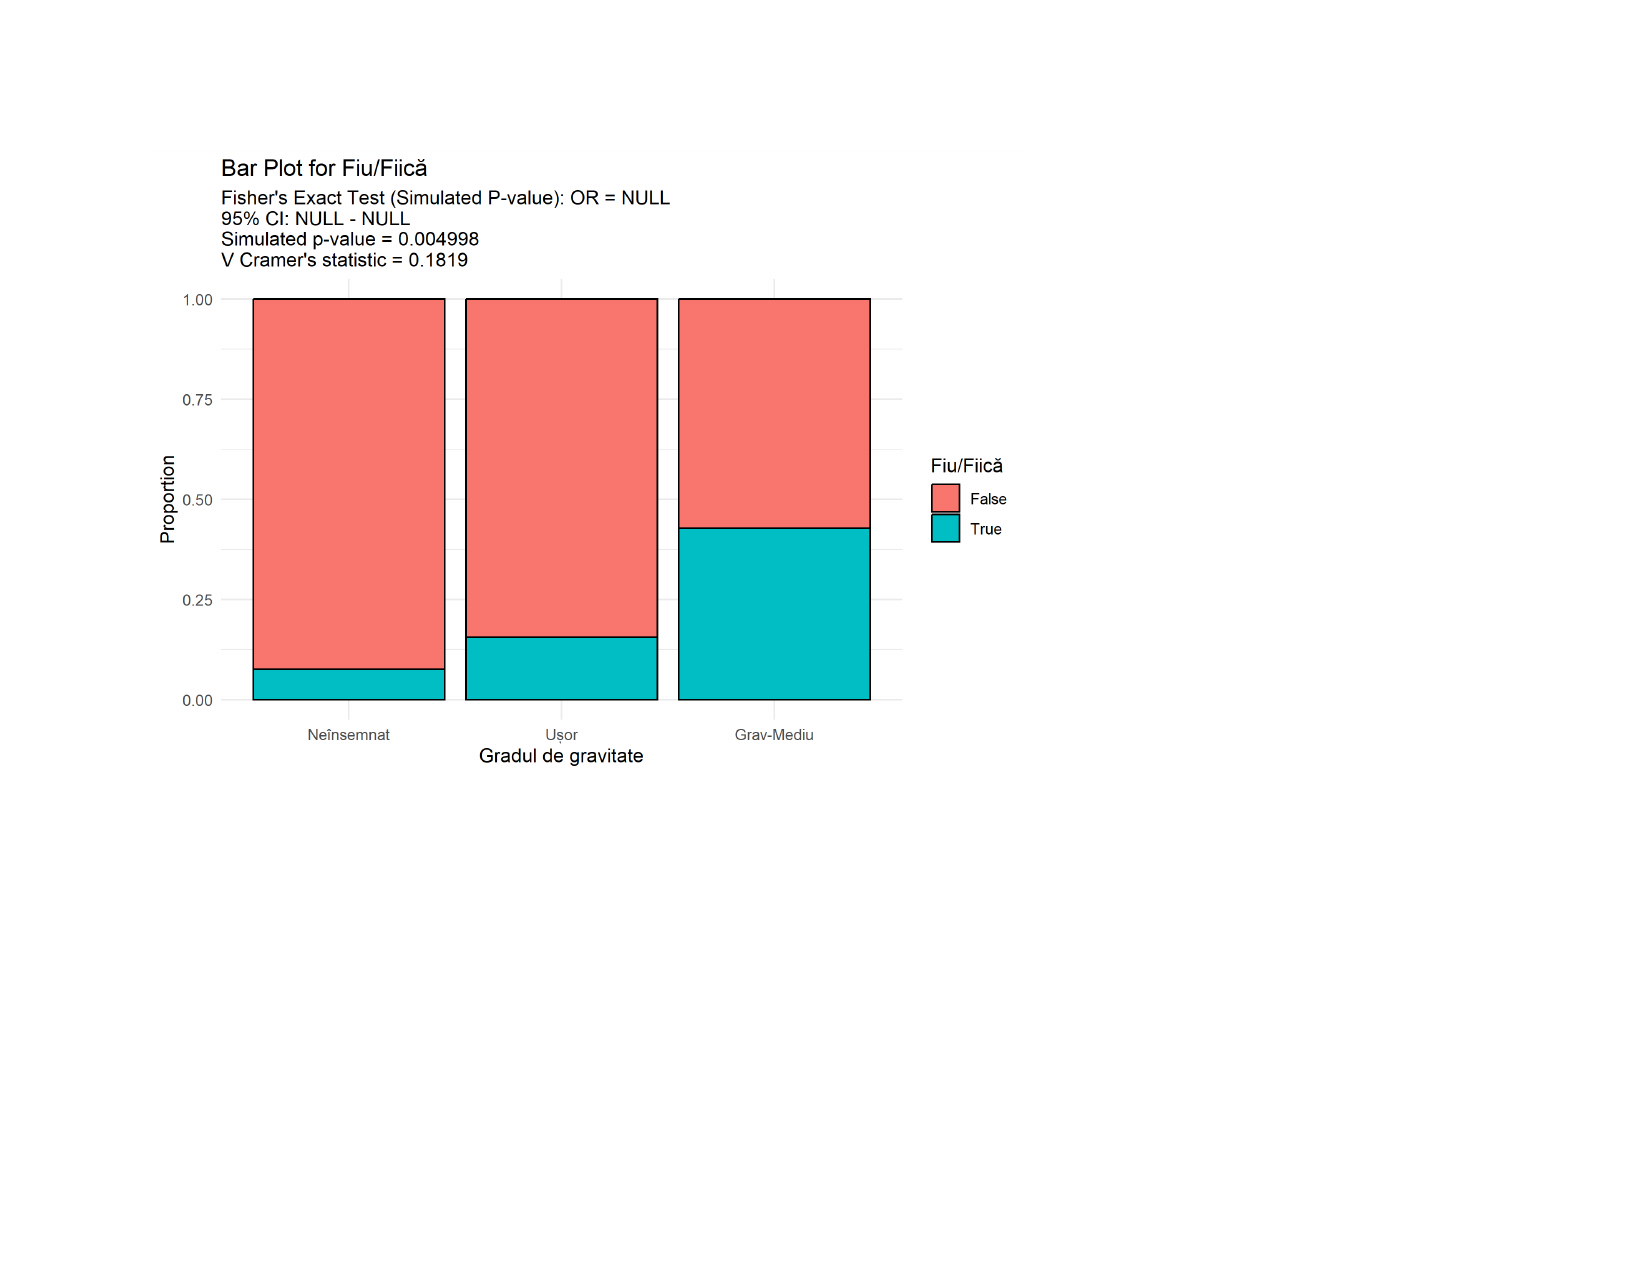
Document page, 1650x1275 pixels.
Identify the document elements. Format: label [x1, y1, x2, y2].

picture [150, 150, 1025, 775]
